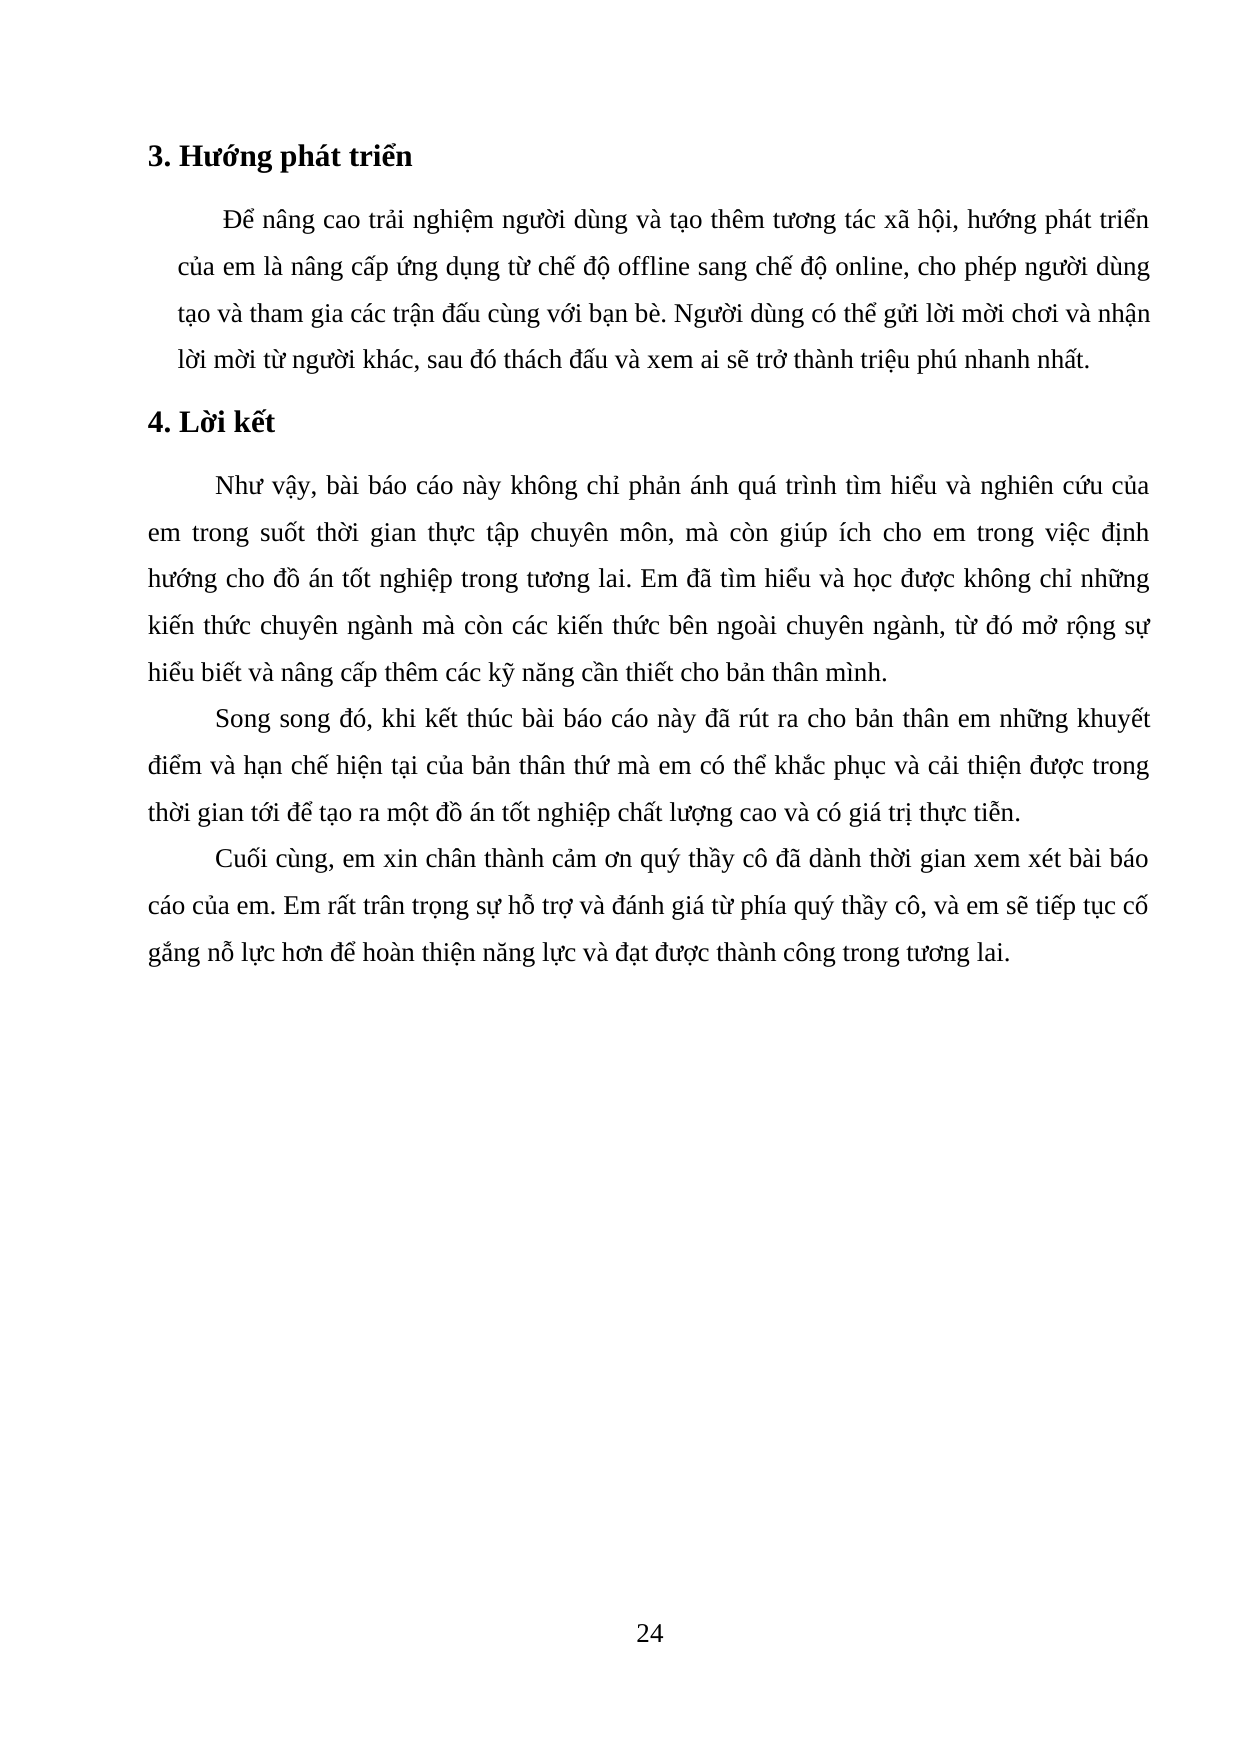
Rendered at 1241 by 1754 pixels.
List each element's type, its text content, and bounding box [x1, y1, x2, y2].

text Để nâng cao trải nghiệm người dùng và tạo thêm tương tác xã hội, hướng phát triển của em là nâng cấp ứng dụng từ chế độ offline sang chế độ online, cho phép người dùng tạo và tham gia các trận đấu cùng với bạn bè. Người dùng có thể gửi lời mời chơi và nhận lời mời từ người khác, sau đó thách đấu và xem ai sẽ trở thành triệu phú nhanh nhất. [177, 204, 1152, 375]
text Cuối cùng, em xin chân thành cảm ơn quý thầy cô đã dành thời gian xem xét bài báo cáo của em. Em rất trân trọng sự hỗ trợ và đánh giá từ phía quý thầy cô, và em sẽ tiếp tục cố gắng nỗ lực hơn để hoàn thiện năng lực và đạt được thành công trong tương lai. [148, 842, 1152, 967]
text Như vậy, bài báo cáo này không chỉ phản ánh quá trình tìm hiểu và nghiên cứu của em trong suốt thời gian thực tập chuyên môn, mà còn giúp ích cho em trong việc định hướng cho đồ án tốt nghiệp trong tương lai. Em đã tìm hiểu và học được không chỉ những kiến thức chuyên ngành mà còn các kiến thức bên ngoài chuyên ngành, từ đó mở rộng sự hiểu biết và nâng cấp thêm các kỹ năng cần thiết cho bản thân mình. [148, 469, 1152, 687]
subtitle 4. Lời kết [148, 403, 1152, 439]
subtitle 3. Hướng phát triển [148, 137, 1152, 173]
text Song song đó, khi kết thúc bài báo cáo này đã rút ra cho bản thân em những khuyết điểm và hạn chế hiện tại của bản thân thứ mà em có thể khắc phục và cải thiện được trong thời gian tới để tạo ra một đồ án tốt nghiệp chất lượng cao và có giá trị thực tiễn. [148, 702, 1152, 827]
